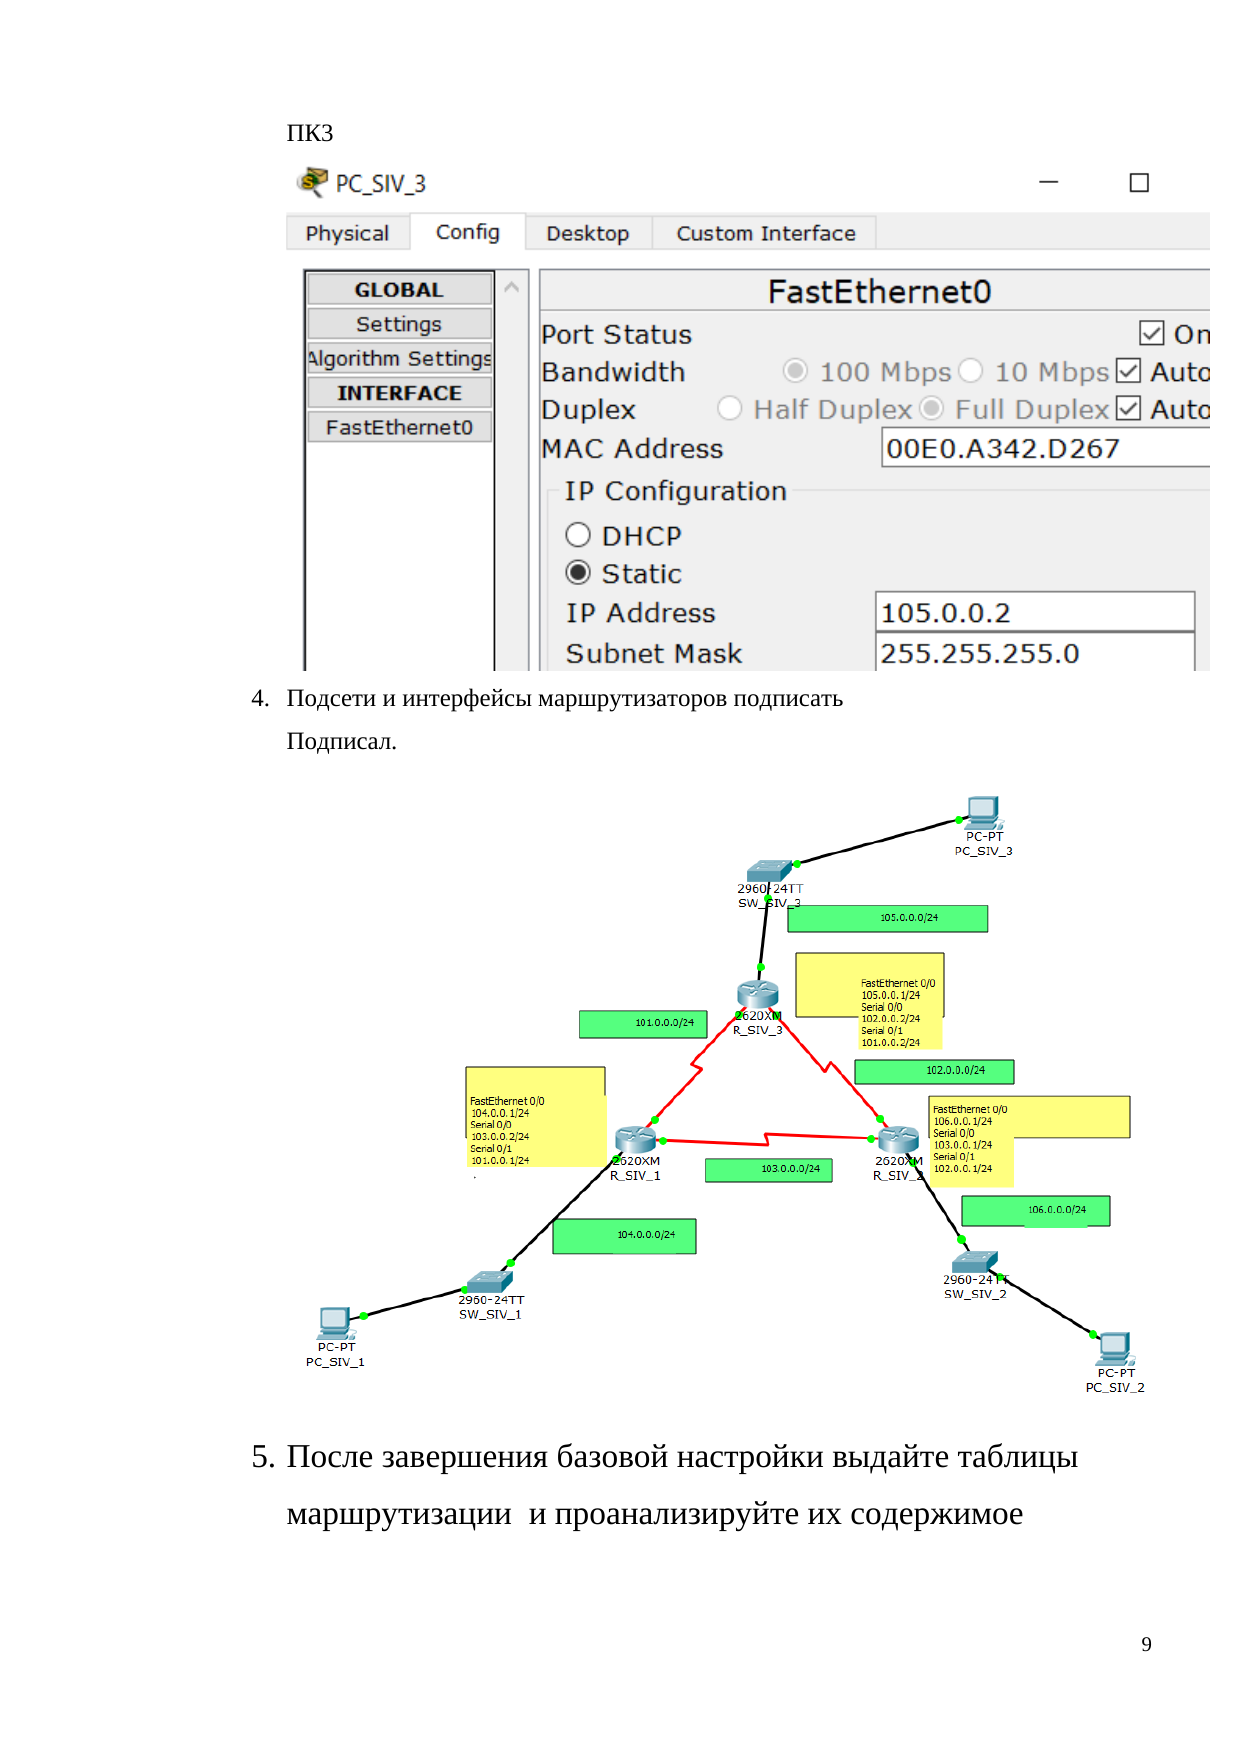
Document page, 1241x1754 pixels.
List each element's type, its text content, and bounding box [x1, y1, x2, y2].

text Подписал. [286, 726, 1152, 754]
list После завершения базовой настройки выдайте таблицы маршрутизации и проанализируйте их содержимое [251, 1436, 1152, 1532]
picture [286, 768, 1241, 1424]
text ПК3 [286, 118, 1152, 147]
picture [286, 161, 1210, 671]
list Подсети и интерфейсы маршрутизаторов подписать [251, 683, 1152, 711]
